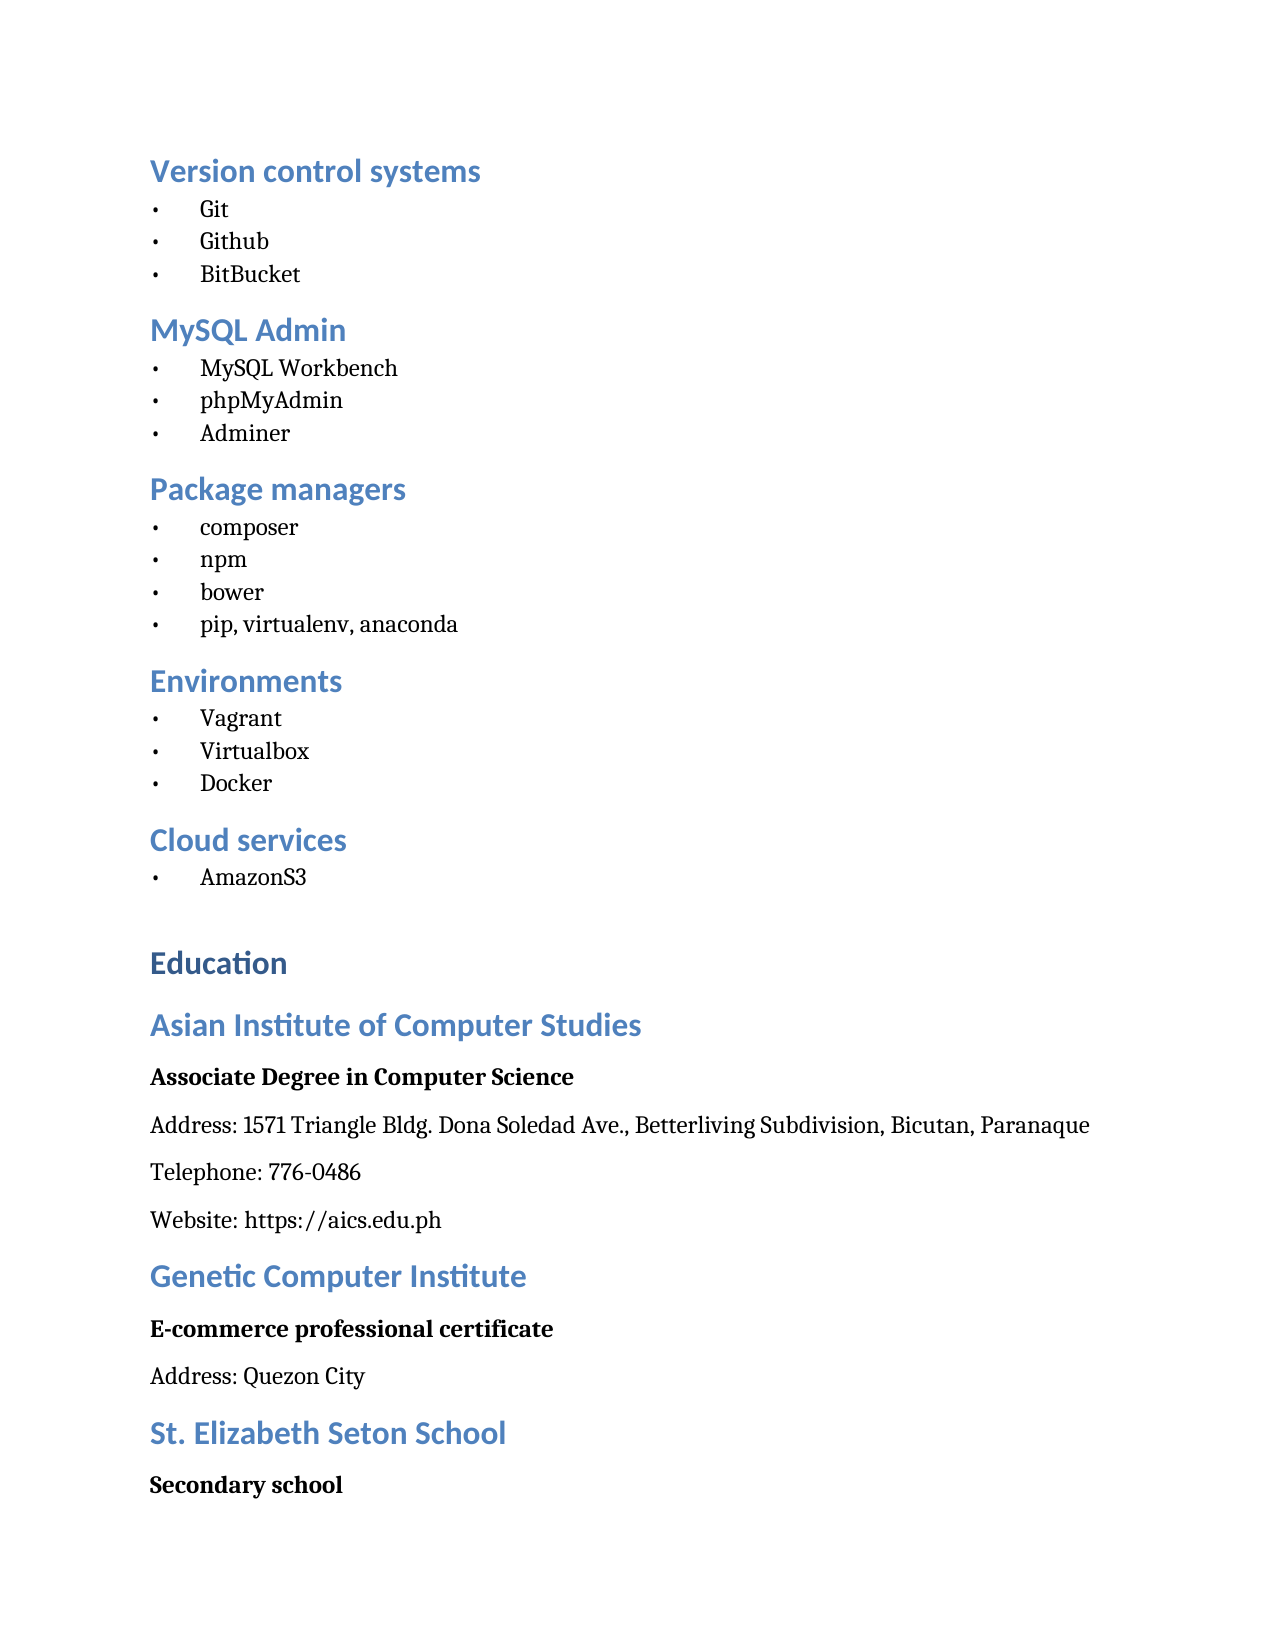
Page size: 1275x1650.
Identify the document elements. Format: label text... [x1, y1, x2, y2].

subtitle Genetic Computer Institute [150, 1255, 1125, 1296]
subtitle Education [150, 942, 1125, 983]
subtitle Version control systems [150, 150, 1125, 191]
subtitle Cloud services [150, 819, 1125, 859]
list npm [150, 545, 1125, 574]
text E-commerce professional certificate [150, 1314, 1125, 1343]
subtitle Package managers [150, 468, 1125, 509]
subtitle St. Elizabeth Seton School [150, 1412, 1125, 1452]
list Adminer [150, 418, 1125, 447]
text Address: 1571 Triangle Bldg. Dona Soledad Ave., Betterliving Subdivision, Bicutan, Paranaque [150, 1111, 1125, 1139]
text Secondary school [150, 1471, 1125, 1500]
text Website: https://aics.edu.ph [150, 1206, 1125, 1234]
list bower [150, 578, 1125, 606]
list BitBucket [150, 259, 1125, 288]
list AmazonS3 [150, 863, 1125, 892]
list composer [150, 513, 1125, 541]
subtitle Asian Institute of Computer Studies [150, 1003, 1125, 1044]
list Vagrant [150, 704, 1125, 733]
list Git [150, 194, 1125, 223]
list phpMyAdmin [150, 386, 1125, 415]
text Address: Quezon City [150, 1362, 1125, 1391]
subtitle Environments [150, 660, 1125, 700]
list MySQL Workbench [150, 353, 1125, 382]
list pip, virtualenv, anaconda [150, 610, 1125, 639]
list Docker [150, 769, 1125, 798]
subtitle MySQL Admin [150, 309, 1125, 350]
list Github [150, 227, 1125, 256]
text Associate Degree in Computer Science [150, 1063, 1125, 1092]
text Telephone: 776-0486 [150, 1158, 1125, 1187]
list Virtualbox [150, 737, 1125, 765]
